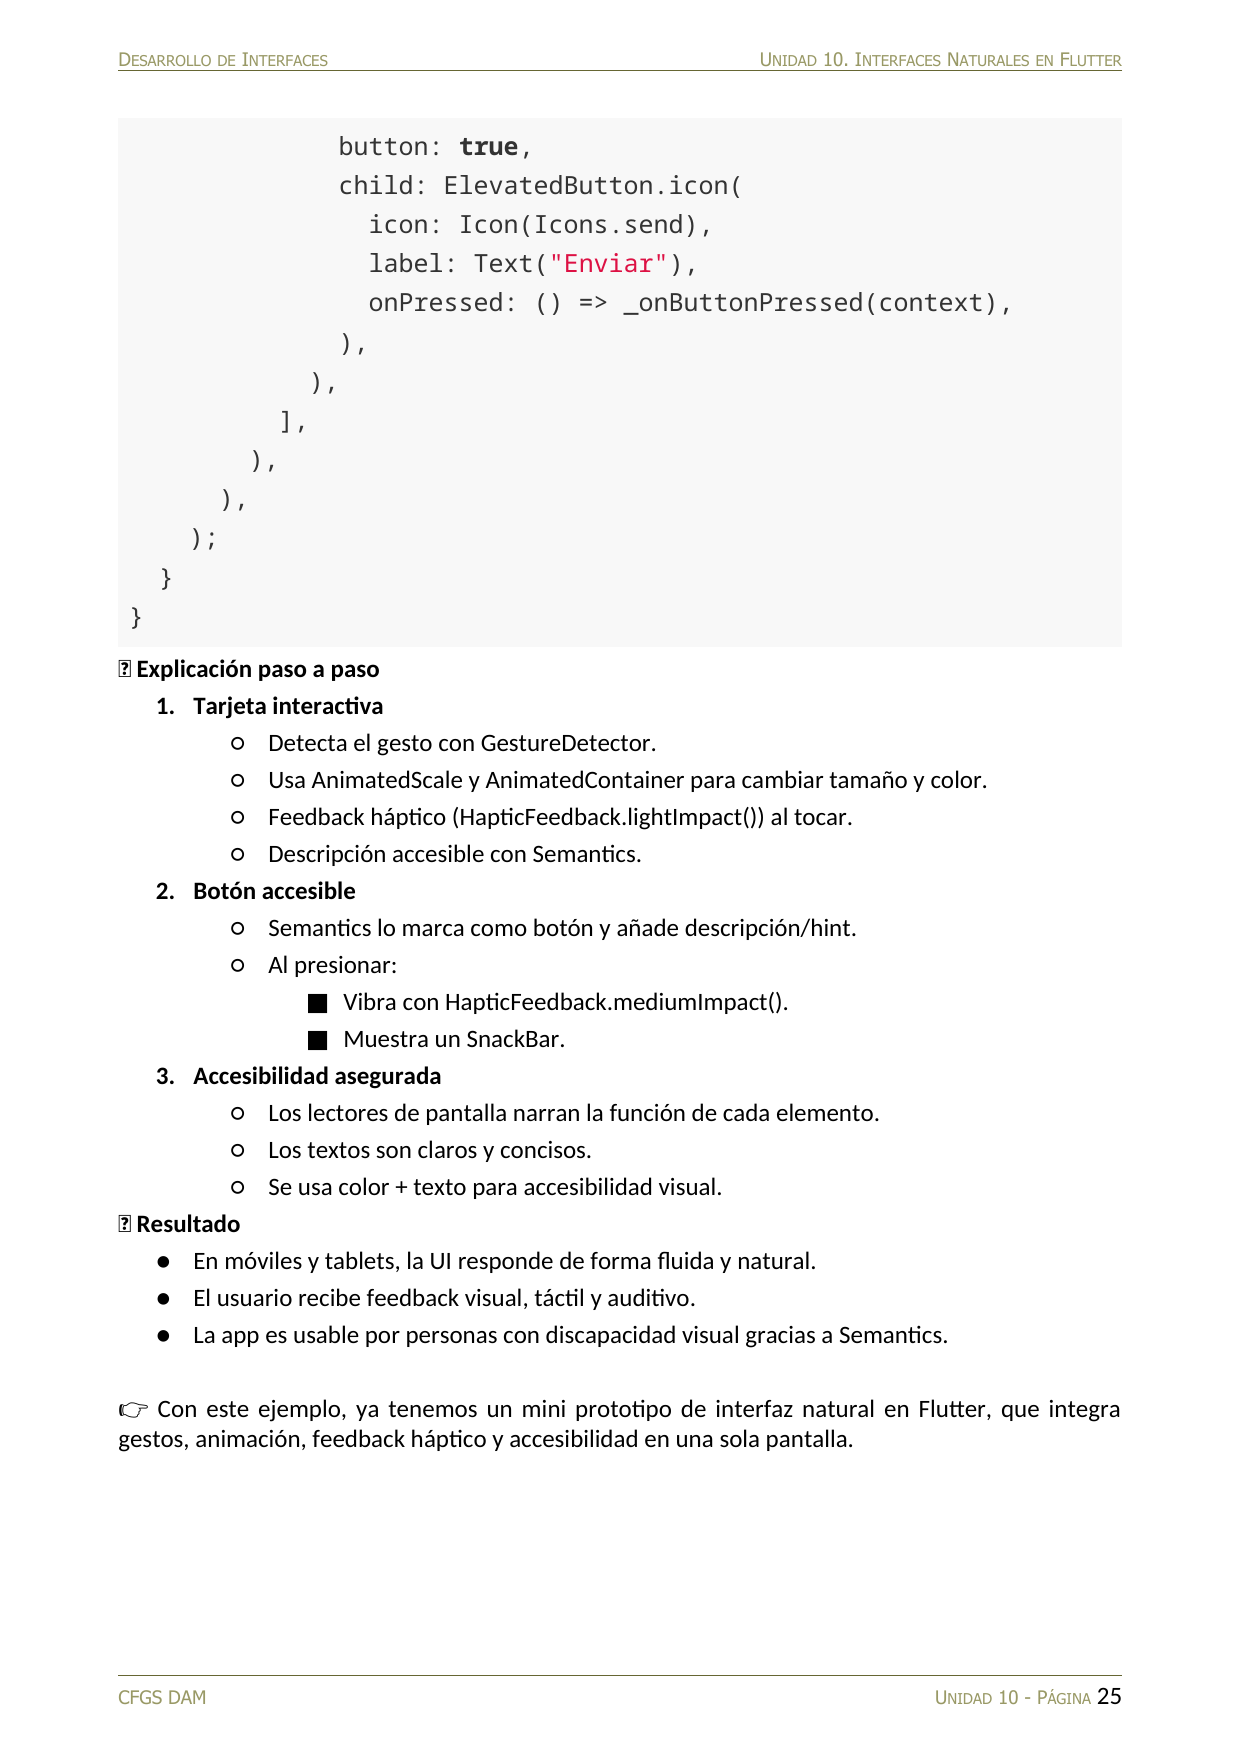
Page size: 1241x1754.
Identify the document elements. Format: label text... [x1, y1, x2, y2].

list Los textos son claros y concisos. [231, 1134, 1122, 1164]
list Semantics lo marca como botón y añade descripción/hint. [231, 912, 1122, 942]
list Detecta el gesto con GestureDetector. [231, 727, 1122, 758]
list El usuario recibe feedback visual, táctil y auditivo. [156, 1282, 1122, 1312]
list La app es usable por personas con discapacidad visual gracias a Semantics. [156, 1319, 1122, 1349]
list Accesibilidad asegurada [156, 1060, 1122, 1090]
list Se usa color + texto para accesibilidad visual. [231, 1171, 1122, 1201]
text 👉 Con este ejemplo, ya tenemos un mini prototipo de interfaz natural en Flutter, que integra gestos, animación, feedback háptico y accesibilidad en una sola pantalla. [118, 1393, 1122, 1454]
list Usa AnimatedScale y AnimatedContainer para cambiar tamaño y color. [231, 764, 1122, 794]
text ✅ Resultado [118, 1208, 1122, 1238]
list Muestra un SnackBar. [306, 1023, 1122, 1053]
list Al presionar: [231, 949, 1122, 979]
list En móviles y tablets, la UI responde de forma fluida y natural. [156, 1245, 1122, 1275]
list Botón accesible [156, 875, 1122, 906]
list Los lectores de pantalla narran la función de cada elemento. [231, 1097, 1122, 1127]
list Tarjeta interactiva [156, 690, 1122, 721]
list Vibra con HapticFeedback.mediumImpact(). [306, 986, 1122, 1016]
list Feedback háptico (HapticFeedback.lightImpact()) al tocar. [231, 801, 1122, 832]
text 🔎 Explicación paso a paso [118, 653, 1122, 684]
list Descripción accesible con Semantics. [231, 838, 1122, 868]
